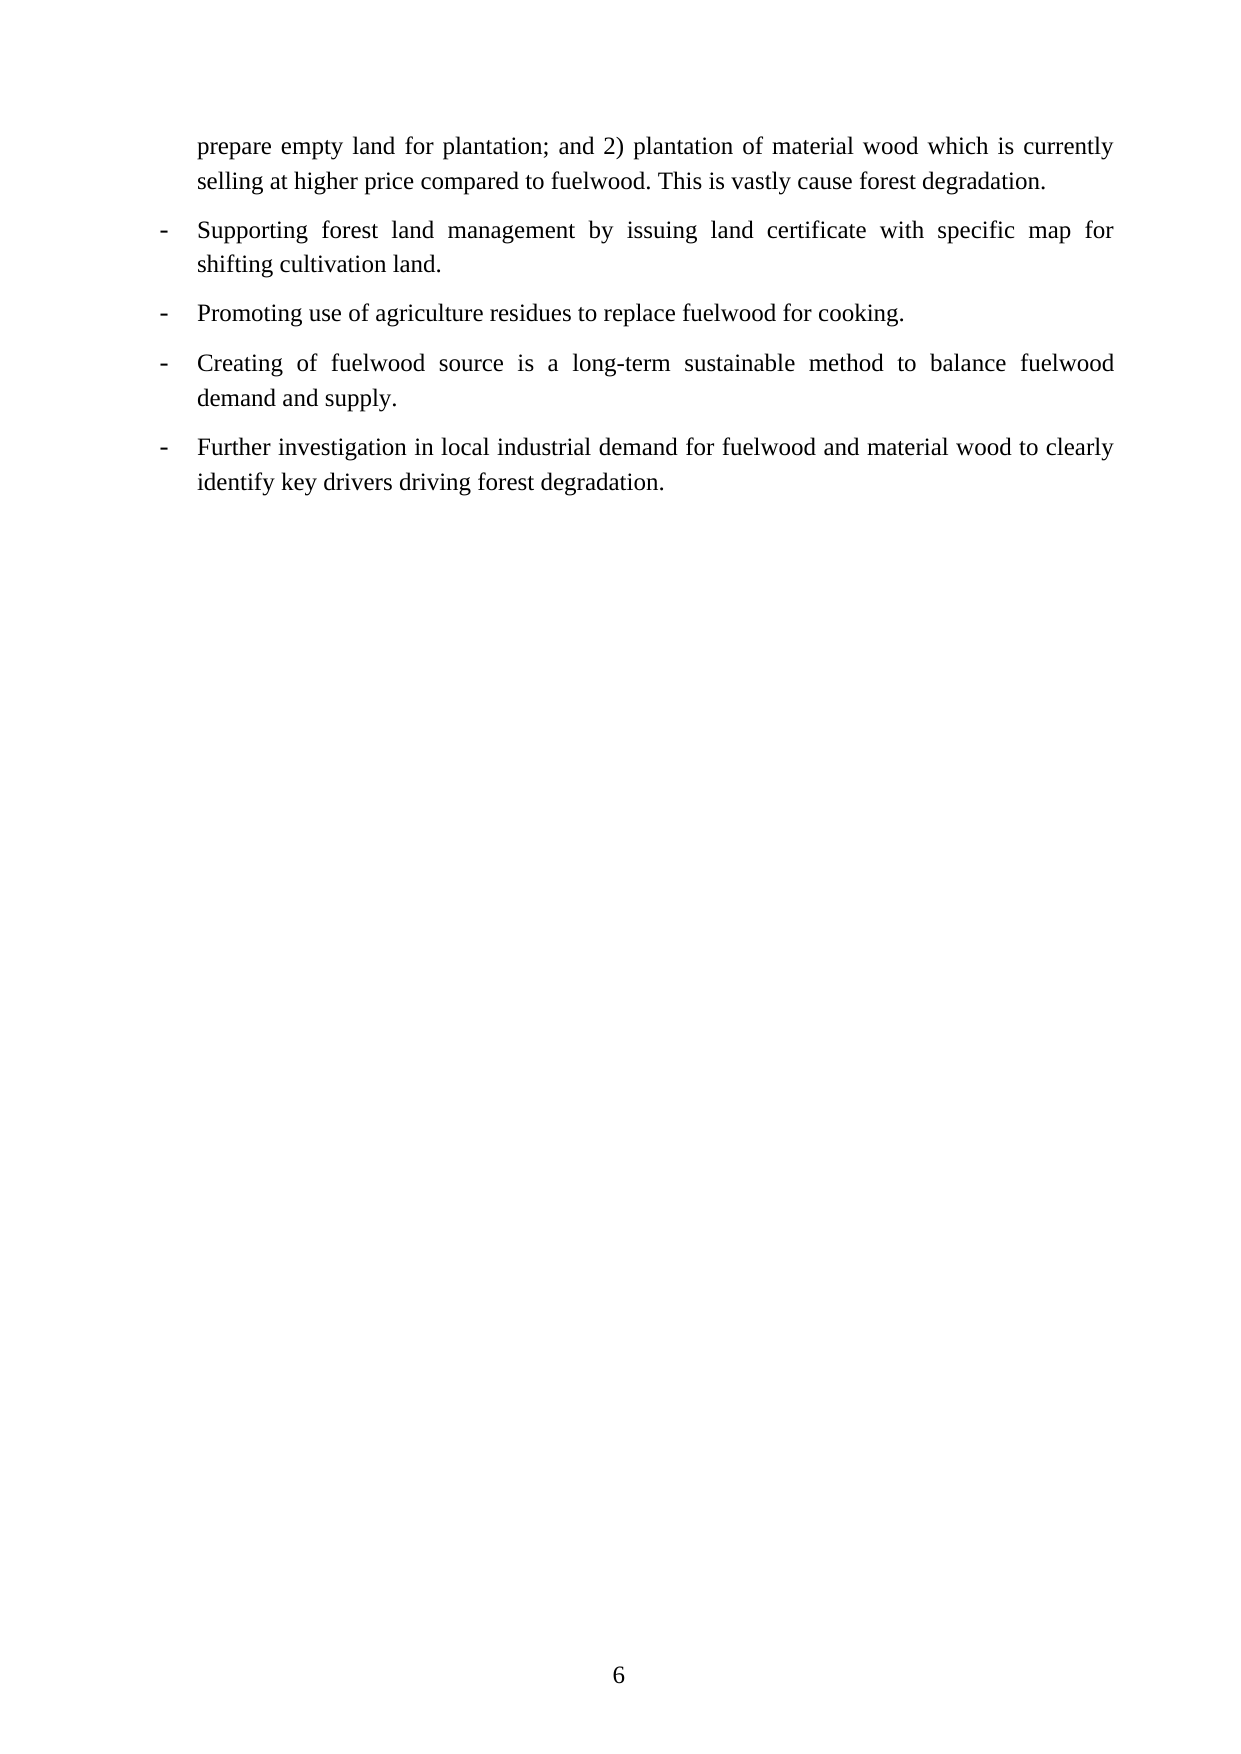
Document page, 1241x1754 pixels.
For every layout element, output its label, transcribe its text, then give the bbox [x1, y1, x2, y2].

list Supporting forest land management by issuing land certificate with specific map for shifting cultivation land. [159, 213, 1115, 278]
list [159, 131, 1115, 194]
list Further investigation in local industrial demand for fuelwood and material wood to clearly identify key drivers driving forest degradation. [159, 430, 1115, 496]
list Promoting use of agriculture residues to replace fuelwood for cooking. [159, 297, 1115, 328]
list Creating of fuelwood source is a long-term sustainable method to balance fuelwood demand and supply. [159, 346, 1115, 412]
